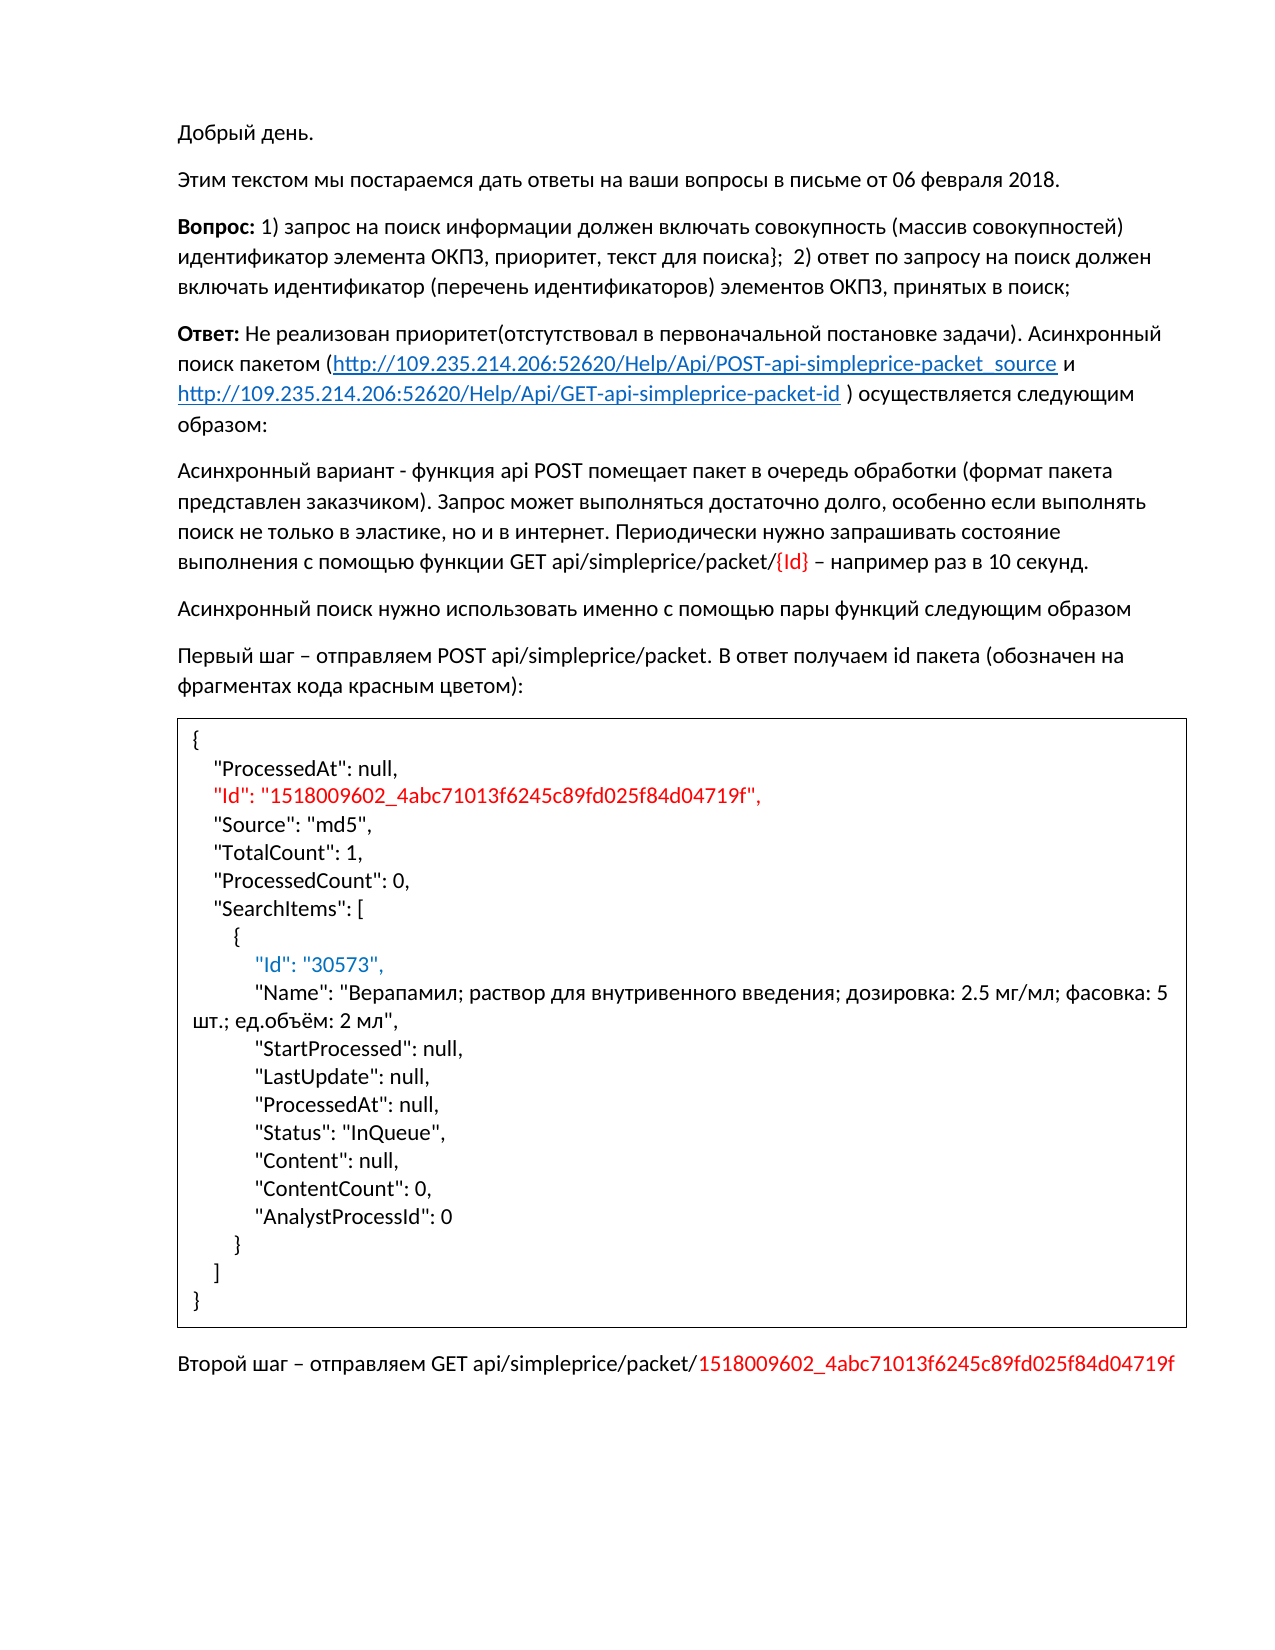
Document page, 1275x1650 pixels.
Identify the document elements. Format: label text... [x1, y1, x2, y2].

text Асинхронный вариант - функция api POST помещает пакет в очередь обработки (формат пакета представлен заказчиком). Запрос может выполняться достаточно долго, особенно если выполнять поиск не только в эластике, но и в интернет. Периодически нужно запрашивать состояние выполнения с помощью функции GET api/simpleprice/packet/{Id} – например раз в 10 секунд. [177, 457, 1186, 575]
text Вопрос: 1) запрос на поиск информации должен включать совокупность (массив совокупностей) идентификатор элемента ОКПЗ, приоритет, текст для поиска}; 2) ответ по запросу на поиск должен включать идентификатор (перечень идентификаторов) элементов ОКПЗ, принятых в поиск; [177, 212, 1186, 300]
text Первый шаг – отправляем POST api/simpleprice/packet. В ответ получаем id пакета (обозначен на фрагментах кода красным цветом): [177, 641, 1186, 699]
text Этим текстом мы постараемся дать ответы на ваши вопросы в письме от 06 февраля 2018. [177, 165, 1186, 193]
text Асинхронный поиск нужно использовать именно с помощью пары функций следующим образом [177, 594, 1186, 622]
text Ответ: Не реализован приоритет(отстутствовал в первоначальной постановке задачи). Асинхронный поиск пакетом (http://109.235.214.206:52620/Help/Api/POST-api-simpleprice-packet_source и http://109.235.214.206:52620/Help/Api/GET-api-simpleprice-packet-id ) осуществляется следующим образом: [177, 319, 1186, 438]
text Добрый день. [177, 118, 1186, 146]
text Второй шаг – отправляем GET api/simpleprice/packet/1518009602_4abc71013f6245c89fd025f84d04719f [177, 1349, 1186, 1378]
